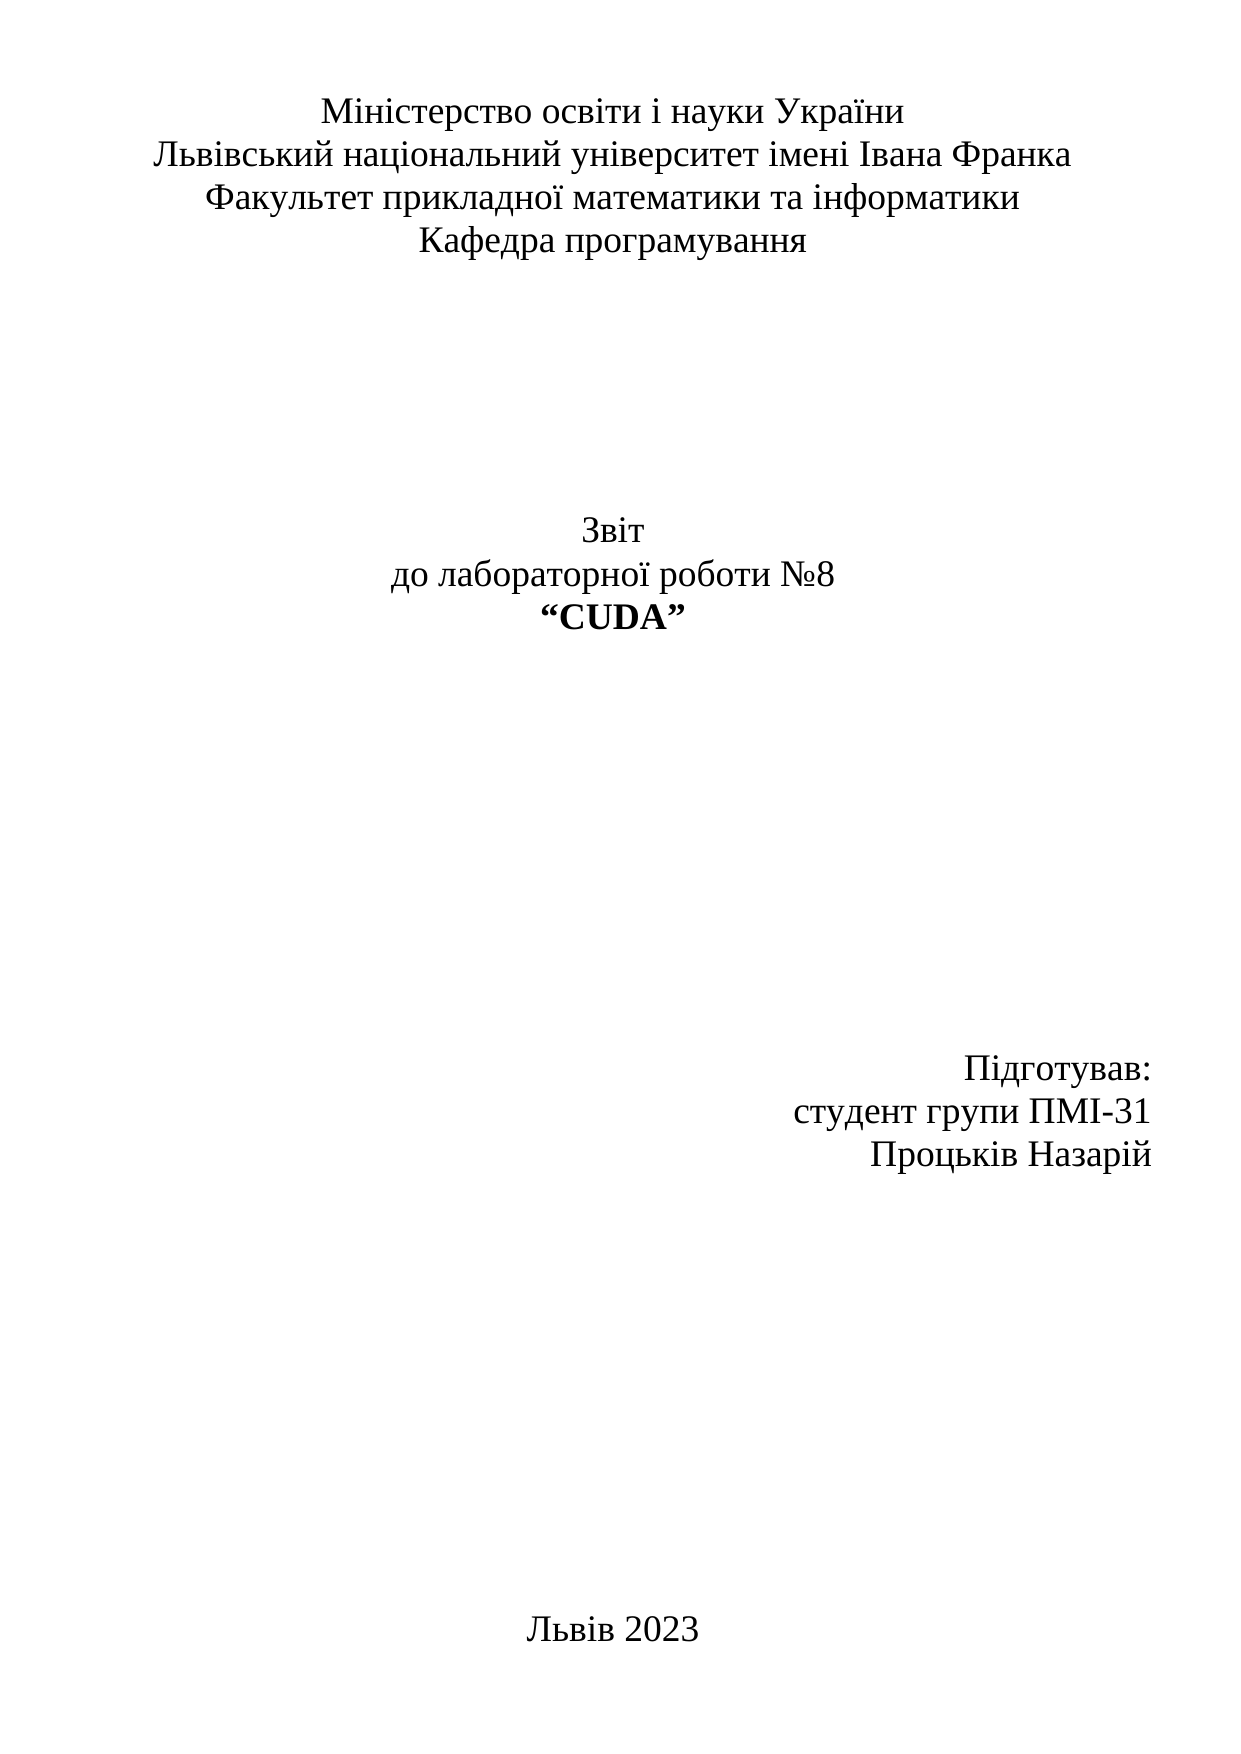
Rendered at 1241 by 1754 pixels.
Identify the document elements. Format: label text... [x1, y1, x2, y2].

text Факультет прикладної математики та інформатики [74, 175, 1152, 218]
text до лабораторної роботи №8 [74, 551, 1152, 594]
text “CUDA” [74, 594, 1152, 637]
text Міністерство освіти і науки України [74, 88, 1152, 132]
text Звіт [74, 508, 1152, 551]
text Львів 2023 [74, 1607, 1152, 1650]
text Кафедра програмування [74, 218, 1152, 261]
text Львівський національний університет імені Івана Франка [74, 132, 1152, 175]
text Процьків Назарій [74, 1131, 1152, 1174]
text студент групи ПМІ-31 [74, 1088, 1152, 1131]
text Підготував: [74, 1045, 1152, 1088]
